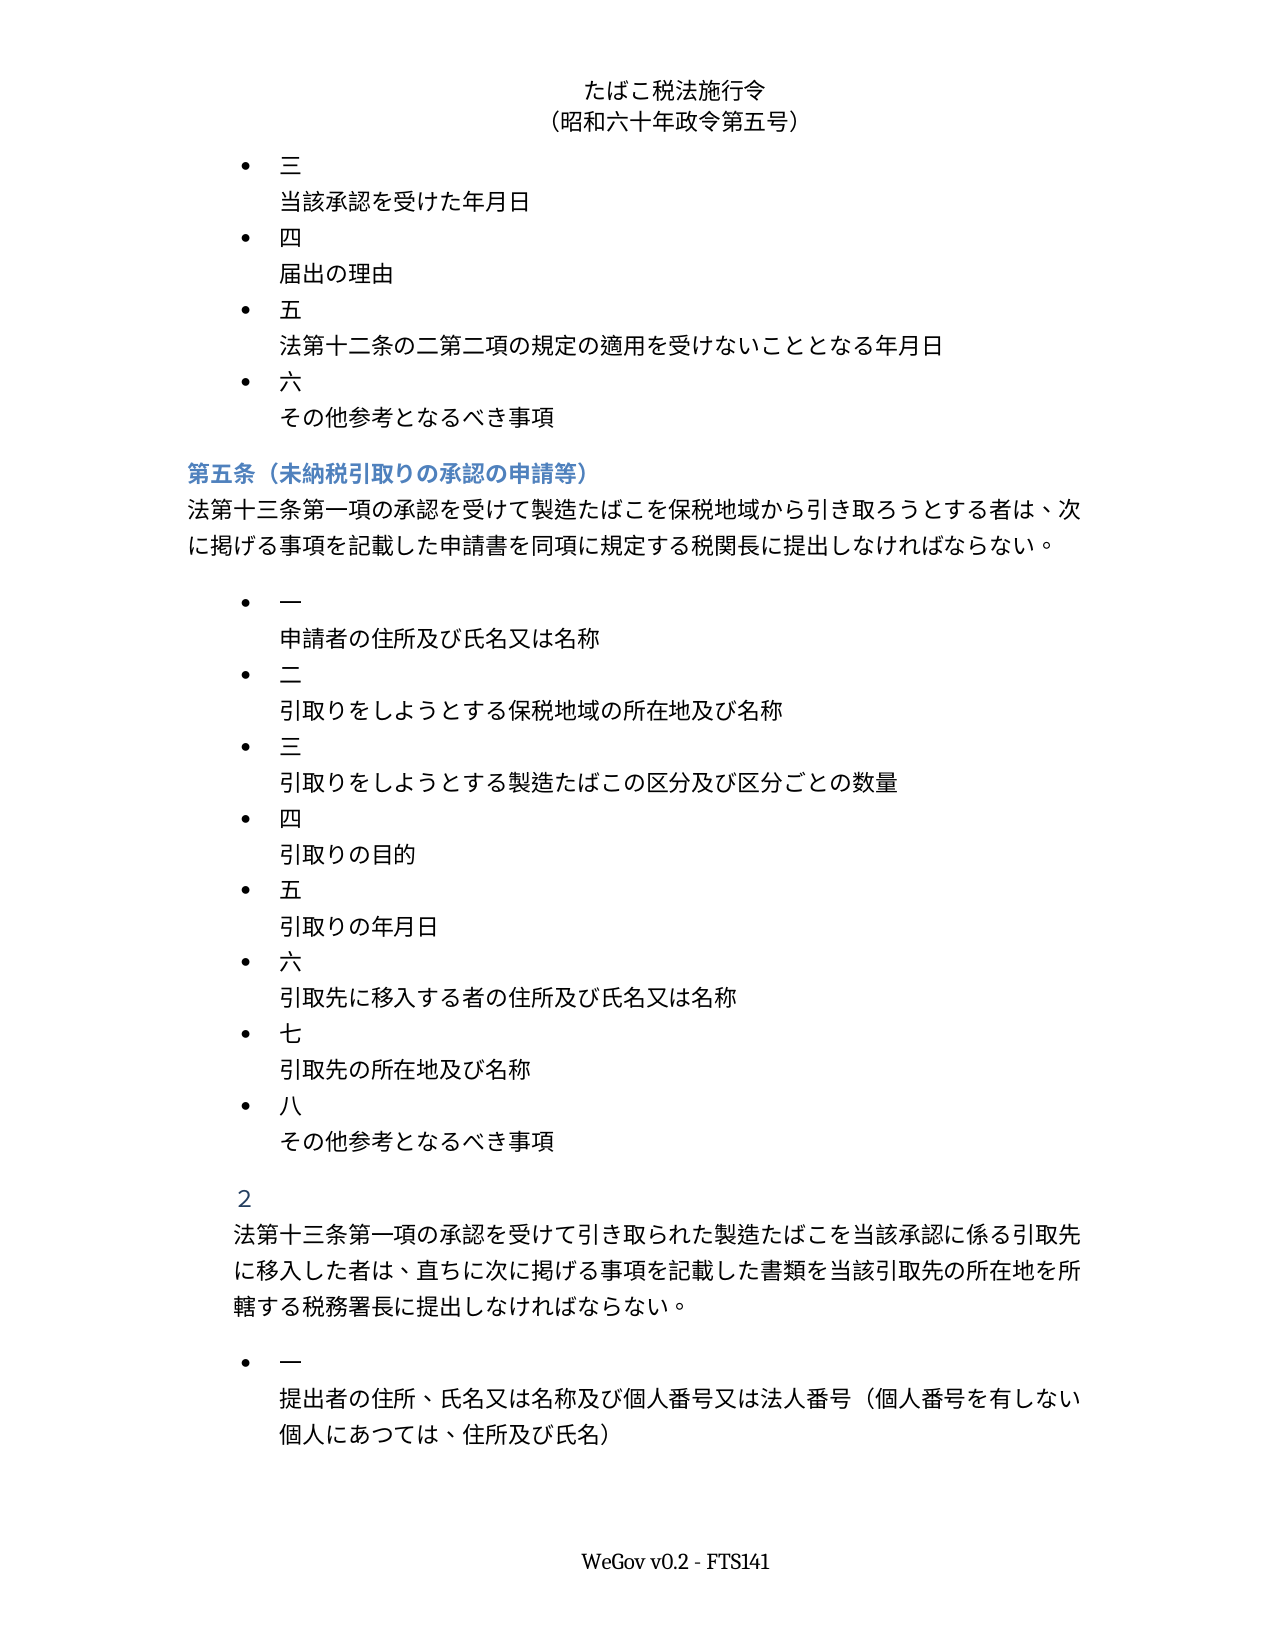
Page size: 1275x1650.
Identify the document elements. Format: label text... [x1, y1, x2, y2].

list 六 引取先に移入する者の住所及び氏名又は名称 [242, 946, 1087, 1013]
list 四 引取りの目的 [242, 803, 1087, 870]
text 法第十三条第一項の承認を受けて製造たばこを保税地域から引き取ろうとする者は、次に掲げる事項を記載した申請書を同項に規定する税関長に提出しなければならない。 [187, 494, 1087, 561]
list 七 引取先の所在地及び名称 [242, 1018, 1087, 1085]
subtitle 第五条（未納税引取りの承認の申請等） [187, 458, 1087, 489]
list 八 その他参考となるべき事項 [242, 1090, 1087, 1157]
list 二 引取りをしようとする保税地域の所在地及び名称 [242, 659, 1087, 726]
list 三 引取りをしようとする製造たばこの区分及び区分ごとの数量 [242, 731, 1087, 798]
list 一 提出者の住所、氏名又は名称及び個人番号又は法人番号（個人番号を有しない個人にあつては、住所及び氏名） [242, 1347, 1087, 1451]
subtitle ２ [233, 1183, 1087, 1214]
list 六 その他参考となるべき事項 [242, 366, 1087, 433]
text 法第十三条第一項の承認を受けて引き取られた製造たばこを当該承認に係る引取先に移入した者は、直ちに次に掲げる事項を記載した書類を当該引取先の所在地を所轄する税務署長に提出しなければならない。 [233, 1219, 1087, 1322]
list 一 申請者の住所及び氏名又は名称 [242, 587, 1087, 654]
list 四 届出の理由 [242, 222, 1087, 289]
list 三 当該承認を受けた年月日 [242, 150, 1087, 217]
list 五 引取りの年月日 [242, 874, 1087, 942]
list 五 法第十二条の二第二項の規定の適用を受けないこととなる年月日 [242, 294, 1087, 361]
